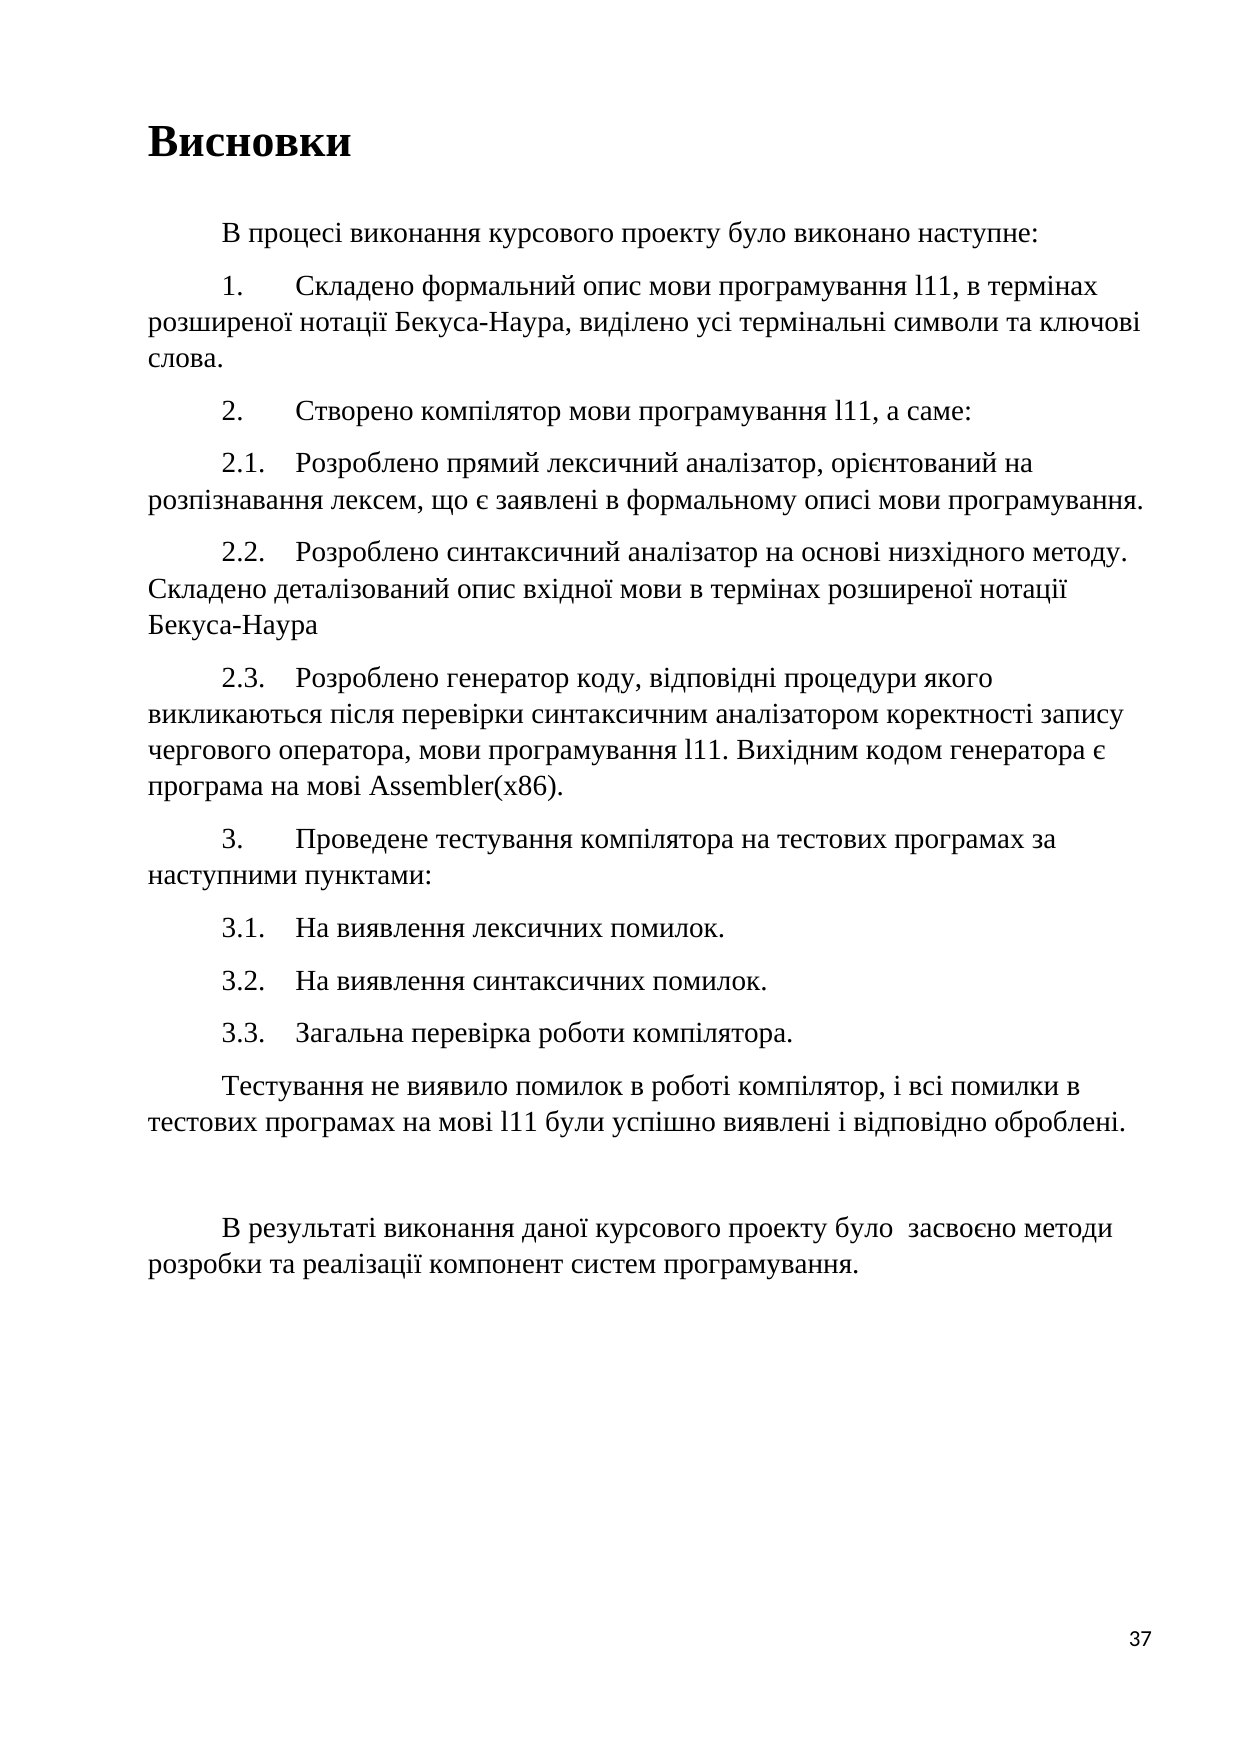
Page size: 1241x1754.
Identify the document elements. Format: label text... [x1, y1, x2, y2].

text 3.3. Загальна перевірка роботи компілятора. [148, 1016, 1152, 1049]
text В процесі виконання курсового проекту було виконано наступне: [148, 215, 1152, 248]
text 3. Проведене тестування компілятора на тестових програмах за наступними пунктами: [148, 821, 1152, 891]
text 2. Створено компілятор мови програмування l11, а саме: [148, 393, 1152, 426]
text Тестування не виявило помилок в роботі компілятор, і всі помилки в тестових програмах на мові l11 були успішно виявлені і відповідно оброблені. [148, 1068, 1152, 1138]
text 3.2. На виявлення синтаксичних помилок. [148, 963, 1152, 996]
text 1. Складено формальний опис мови програмування l11, в термінах розширеної нотації Бекуса-Наура, виділено усі термінальні символи та ключові слова. [148, 268, 1152, 373]
text 3.1. На виявлення лексичних помилок. [148, 910, 1152, 943]
text В результаті виконання даної курсового проекту було засвоєно методи розробки та реалізації компонент систем програмування. [148, 1210, 1152, 1280]
list Висновки [148, 113, 1152, 166]
text 2.3. Розроблено генератор коду, відповідні процедури якого викликаються після перевірки синтаксичним аналізатором коректності запису чергового оператора, мови програмування l11. Вихідним кодом генератора є програма на мові Assembler(x86). [148, 660, 1152, 802]
text 2.1. Розроблено прямий лексичний аналізатор, орієнтований на розпізнавання лексем, що є заявлені в формальному описі мови програмування. [148, 446, 1152, 515]
text 2.2. Розроблено синтаксичний аналізатор на основі низхідного методу. Складено деталізований опис вхідної мови в термінах розширеної нотації Бекуса-Наура [148, 534, 1152, 640]
